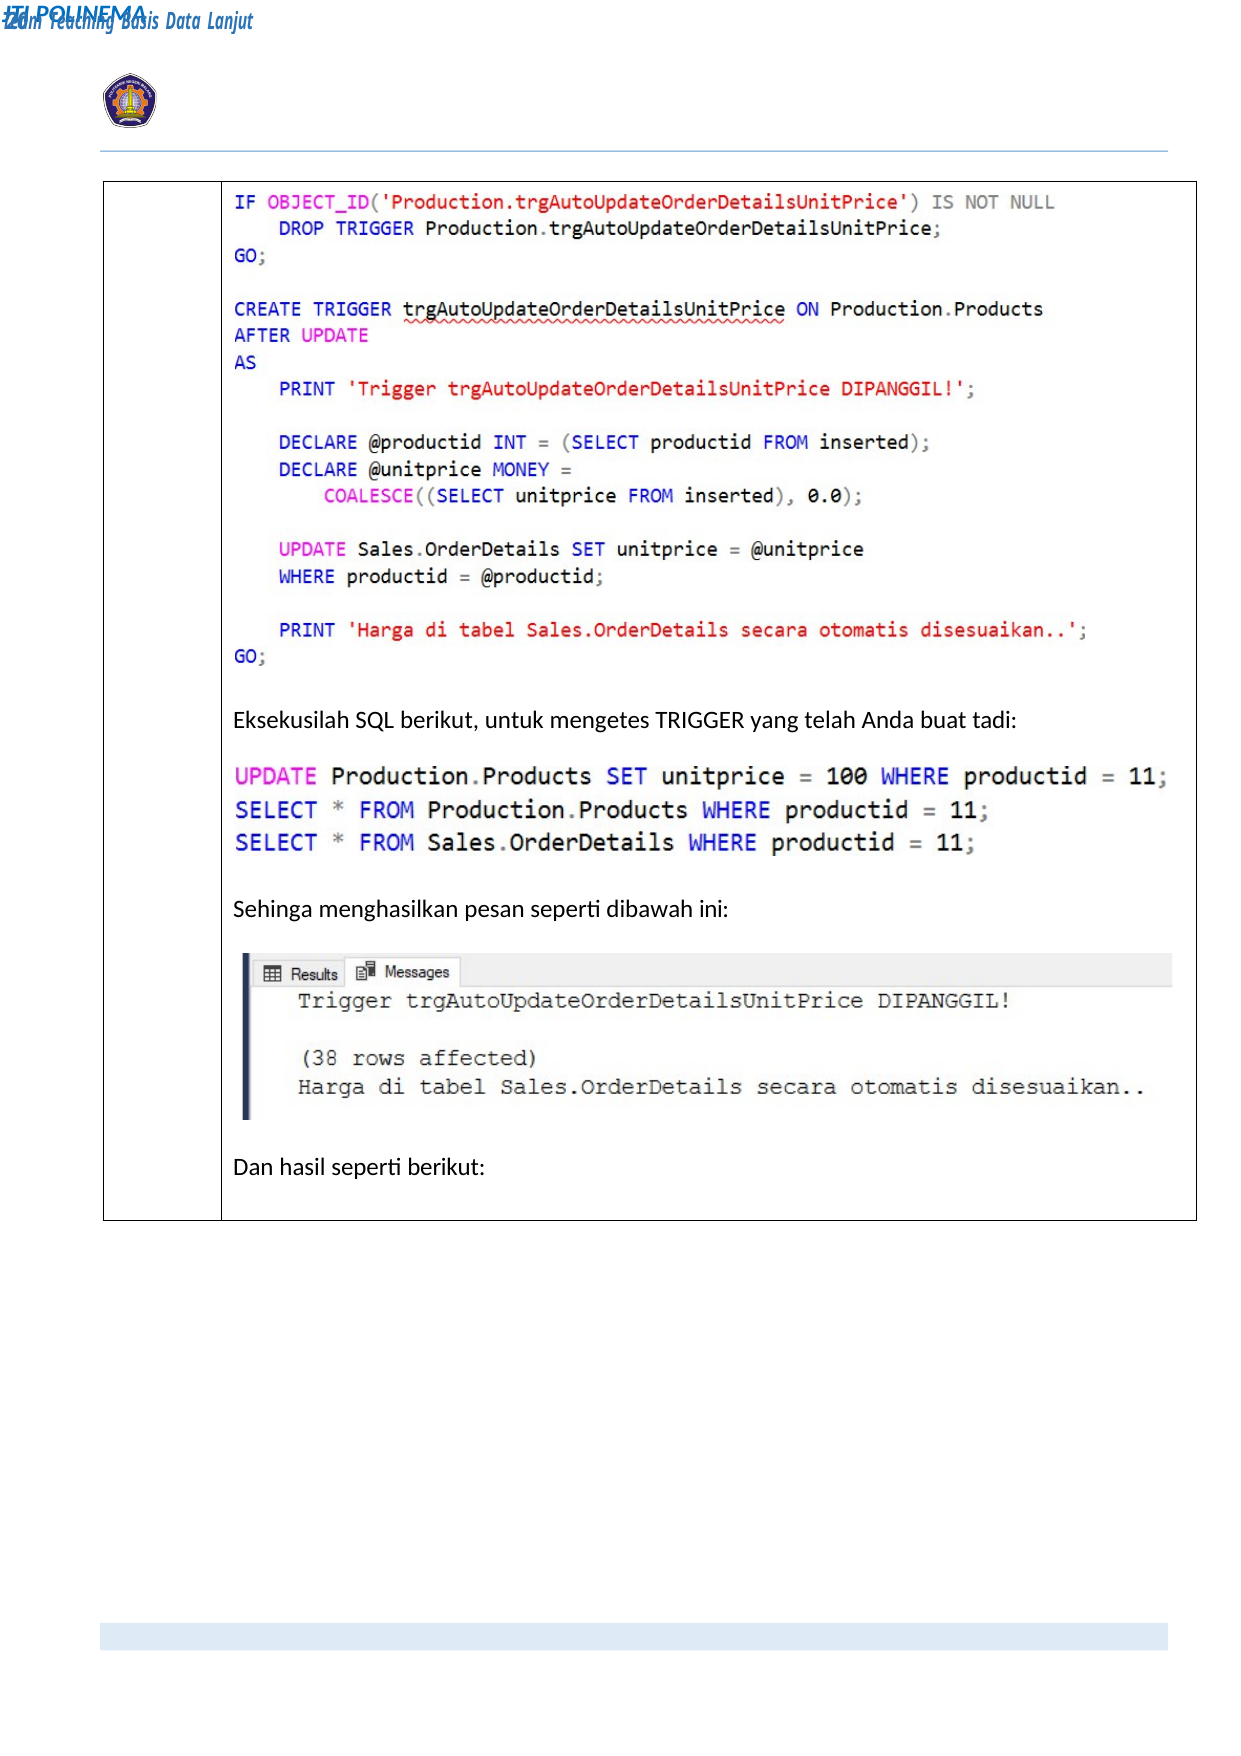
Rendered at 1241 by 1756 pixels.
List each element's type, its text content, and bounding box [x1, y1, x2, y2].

table_header Eksekusilah SQL berikut, untuk mengetes TRIGGER yang telah Anda buat tadi: Sehinga menghasilkan pesan seperti dibawah ini: Dan hasil seperti berikut: [222, 182, 1196, 1220]
picture [103, 73, 157, 128]
picture [242, 953, 1173, 1120]
picture [235, 766, 1166, 856]
picture [234, 193, 1085, 666]
table_header [104, 182, 221, 1220]
